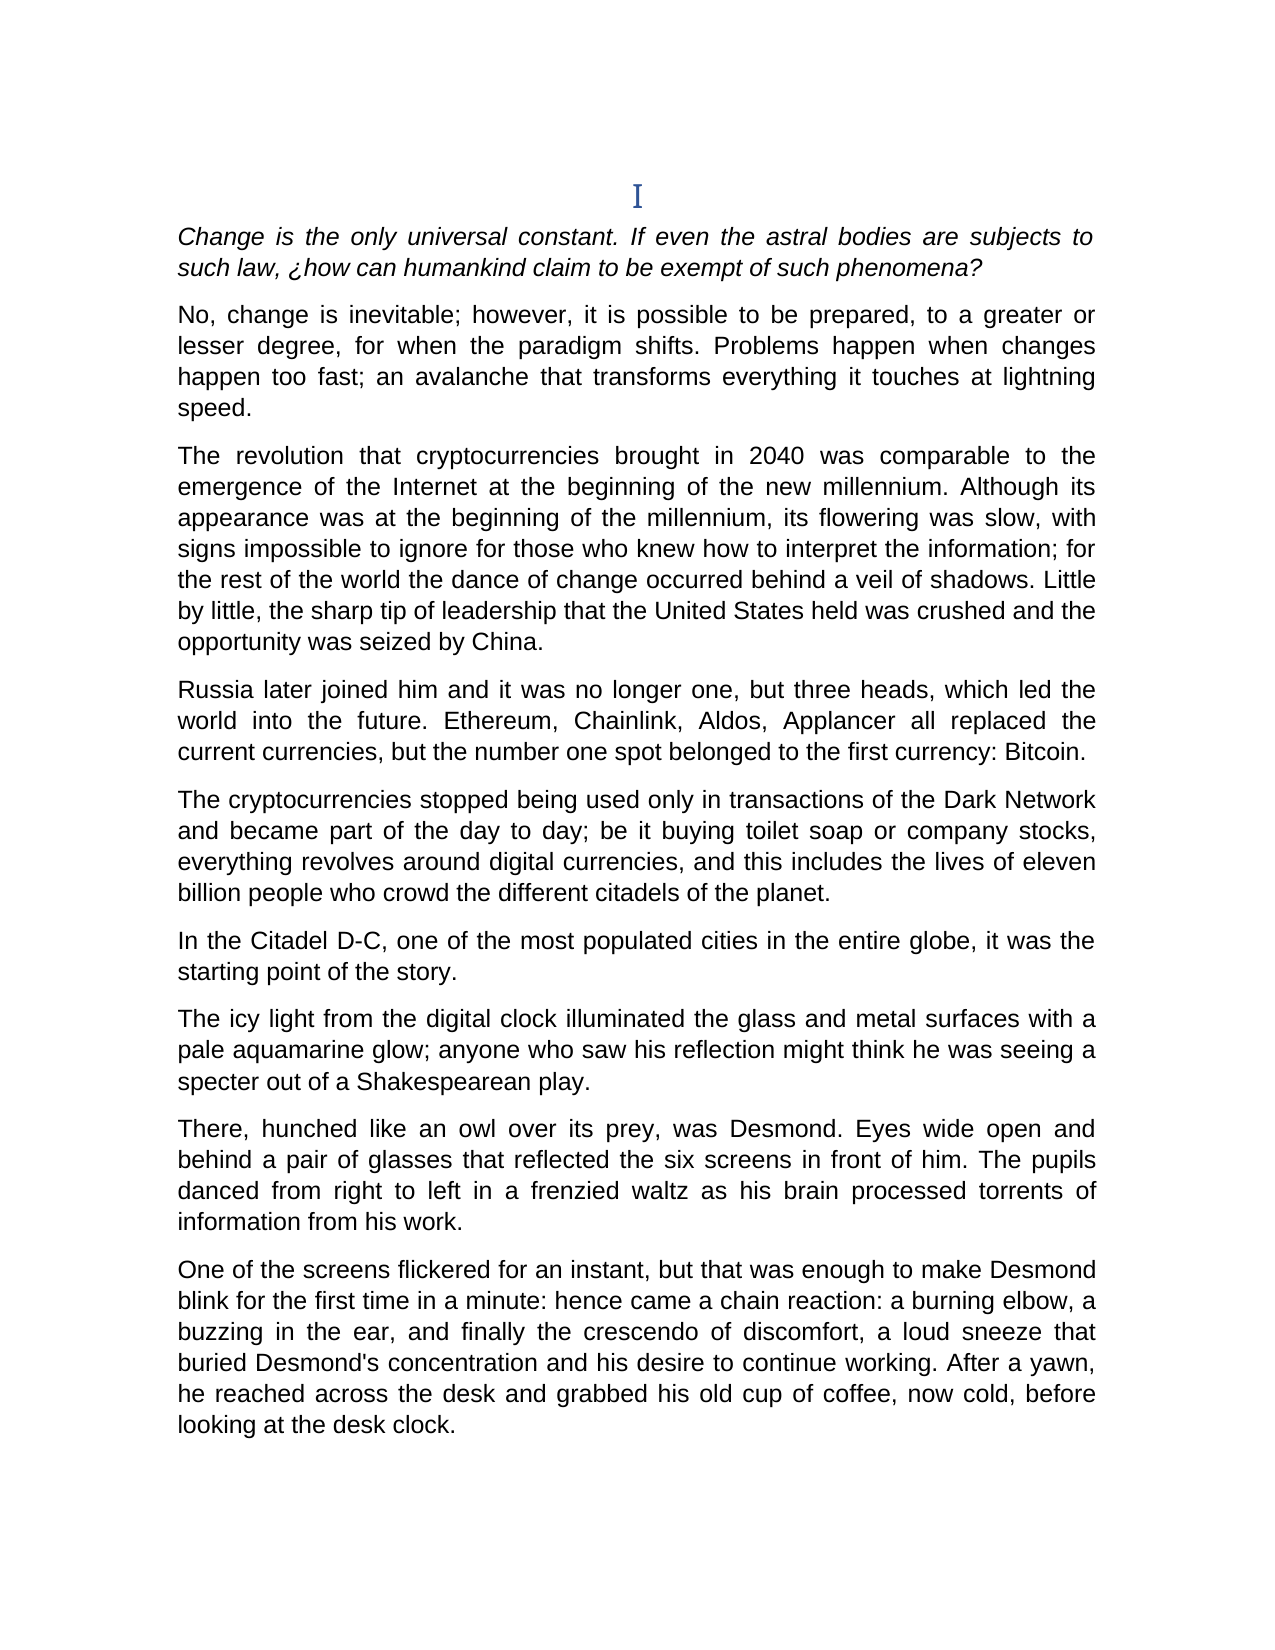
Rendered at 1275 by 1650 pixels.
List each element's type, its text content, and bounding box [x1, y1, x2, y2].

subtitle I [177, 173, 1098, 218]
text No, change is inevitable; however, it is possible to be prepared, to a greater or lesser degree, for when the paradigm shifts. Problems happen when changes happen too fast; an avalanche that transforms everything it touches at lightning speed. [177, 300, 1098, 422]
text In the Citadel D-C, one of the most populated cities in the entire globe, it was the starting point of the story. [177, 926, 1098, 986]
text The revolution that cryptocurrencies brought in 2040 was comparable to the emergence of the Internet at the beginning of the new millennium. Although its appearance was at the beginning of the millennium, its flowering was slow, with signs impossible to ignore for those who knew how to interpret the information; for the rest of the world the dance of change occurred behind a veil of shadows. Little by little, the sharp tip of leadership that the United States held was crushed and the opportunity was seized by China. [177, 441, 1098, 656]
text Russia later joined him and it was no longer one, but three heads, which led the world into the future. Ethereum, Chainlink, Aldos, Applancer all replaced the current currencies, but the number one spot belonged to the first currency: Bitcoin. [177, 675, 1098, 766]
text Change is the only universal constant. If even the astral bodies are subjects to such law, ¿how can humankind claim to be exempt of such phenomena? [177, 222, 1098, 281]
text The icy light from the digital clock illuminated the glass and metal surfaces with a pale aquamarine glow; anyone who saw his reflection might think he was seeing a specter out of a Shakespearean play. [177, 1004, 1098, 1095]
text The cryptocurrencies stopped being used only in transactions of the Dark Network and became part of the day to day; be it buying toilet soap or company stocks, everything revolves around digital currencies, and this includes the lives of eleven billion people who crowd the different citadels of the planet. [177, 785, 1098, 907]
text One of the screens flickered for an instant, but that was enough to make Desmond blink for the first time in a minute: hence came a chain reaction: a burning elbow, a buzzing in the ear, and finally the crescendo of discomfort, a loud sneeze that buried Desmond's concentration and his desire to continue working. After a yawn, he reached across the desk and grabbed his old cup of coffee, now cold, before looking at the desk clock. [177, 1255, 1098, 1439]
text There, hunched like an owl over its prey, was Desmond. Eyes wide open and behind a pair of glasses that reflected the six screens in front of him. The pupils danced from right to left in a frenzied waltz as his brain processed torrents of information from his work. [177, 1114, 1098, 1236]
